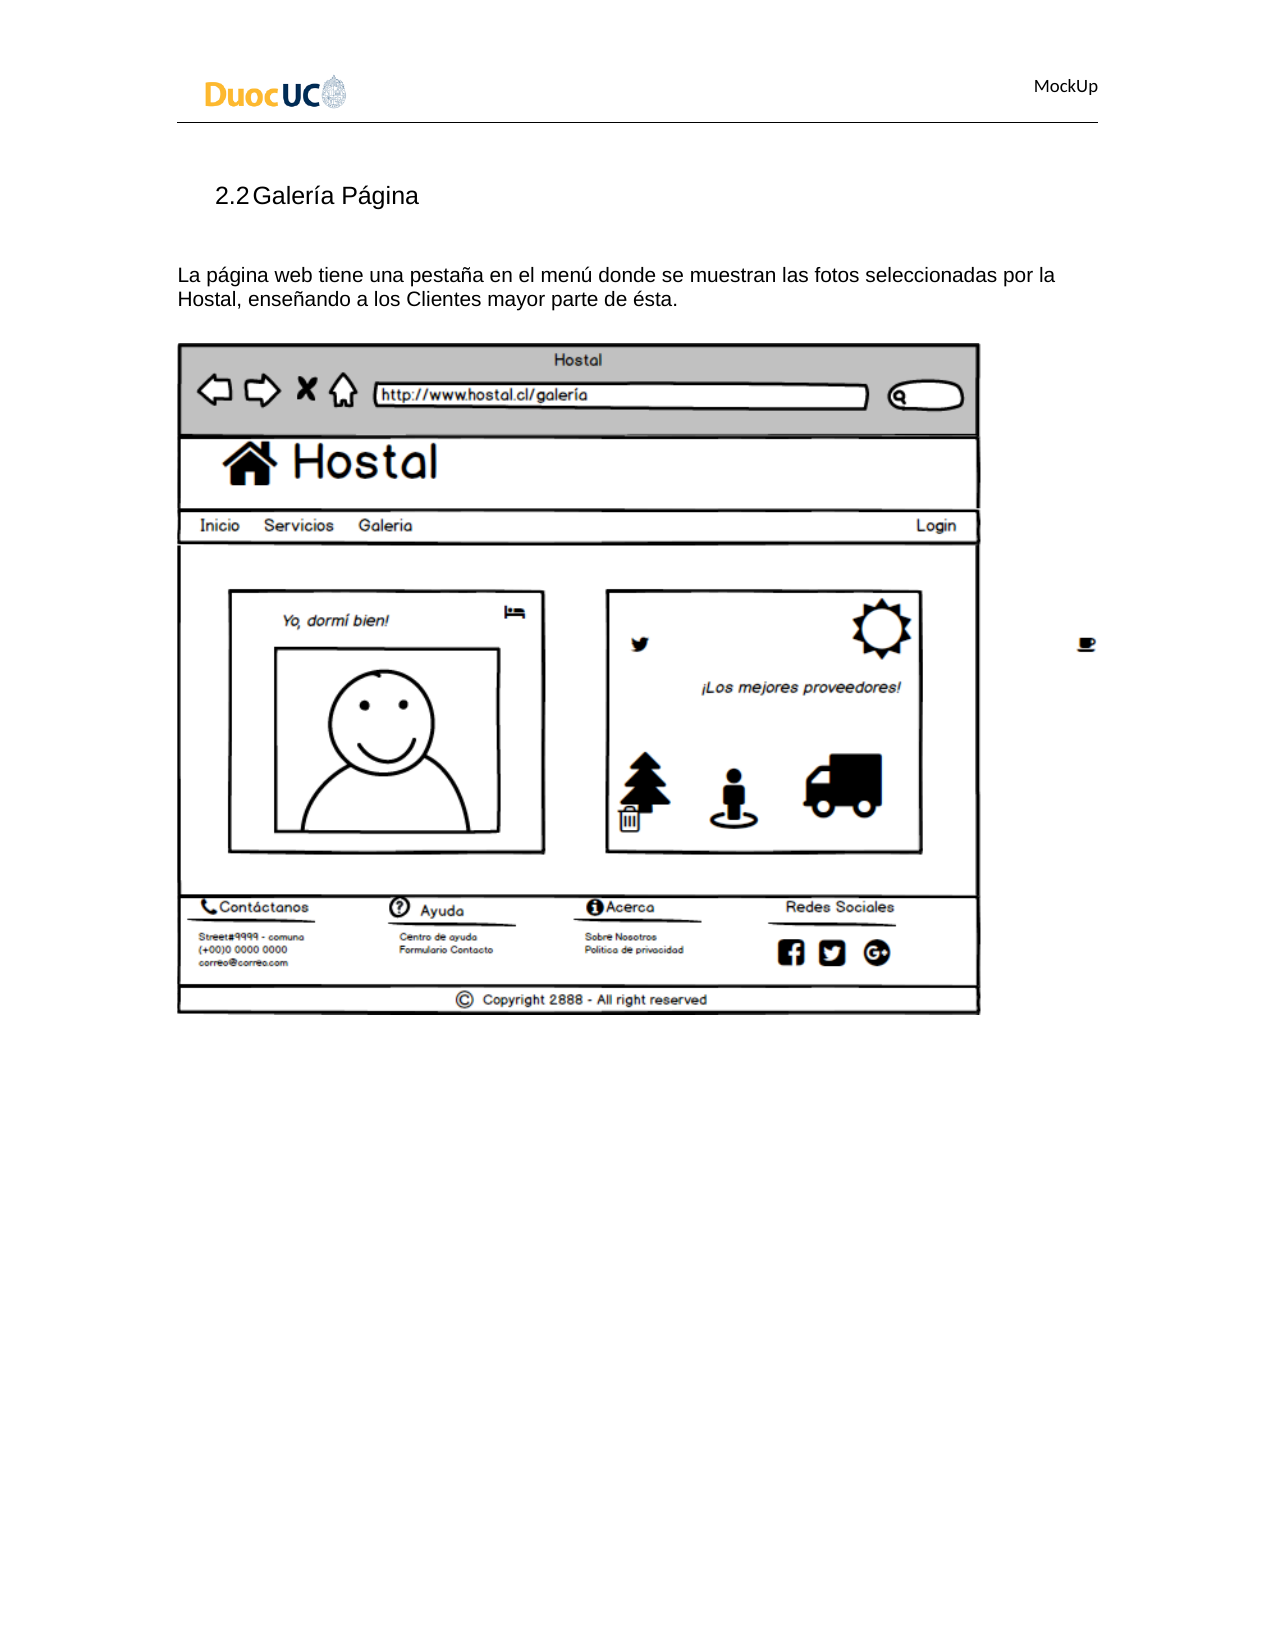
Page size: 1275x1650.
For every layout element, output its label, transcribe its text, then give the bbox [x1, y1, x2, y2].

picture [177, 343, 1097, 1015]
text La página web tiene una pestaña en el menú donde se muestran las fotos seleccionadas por la Hostal, enseñando a los Clientes mayor parte de ésta. [177, 262, 1098, 310]
list Galería Página [215, 181, 1098, 210]
picture [198, 71, 351, 110]
